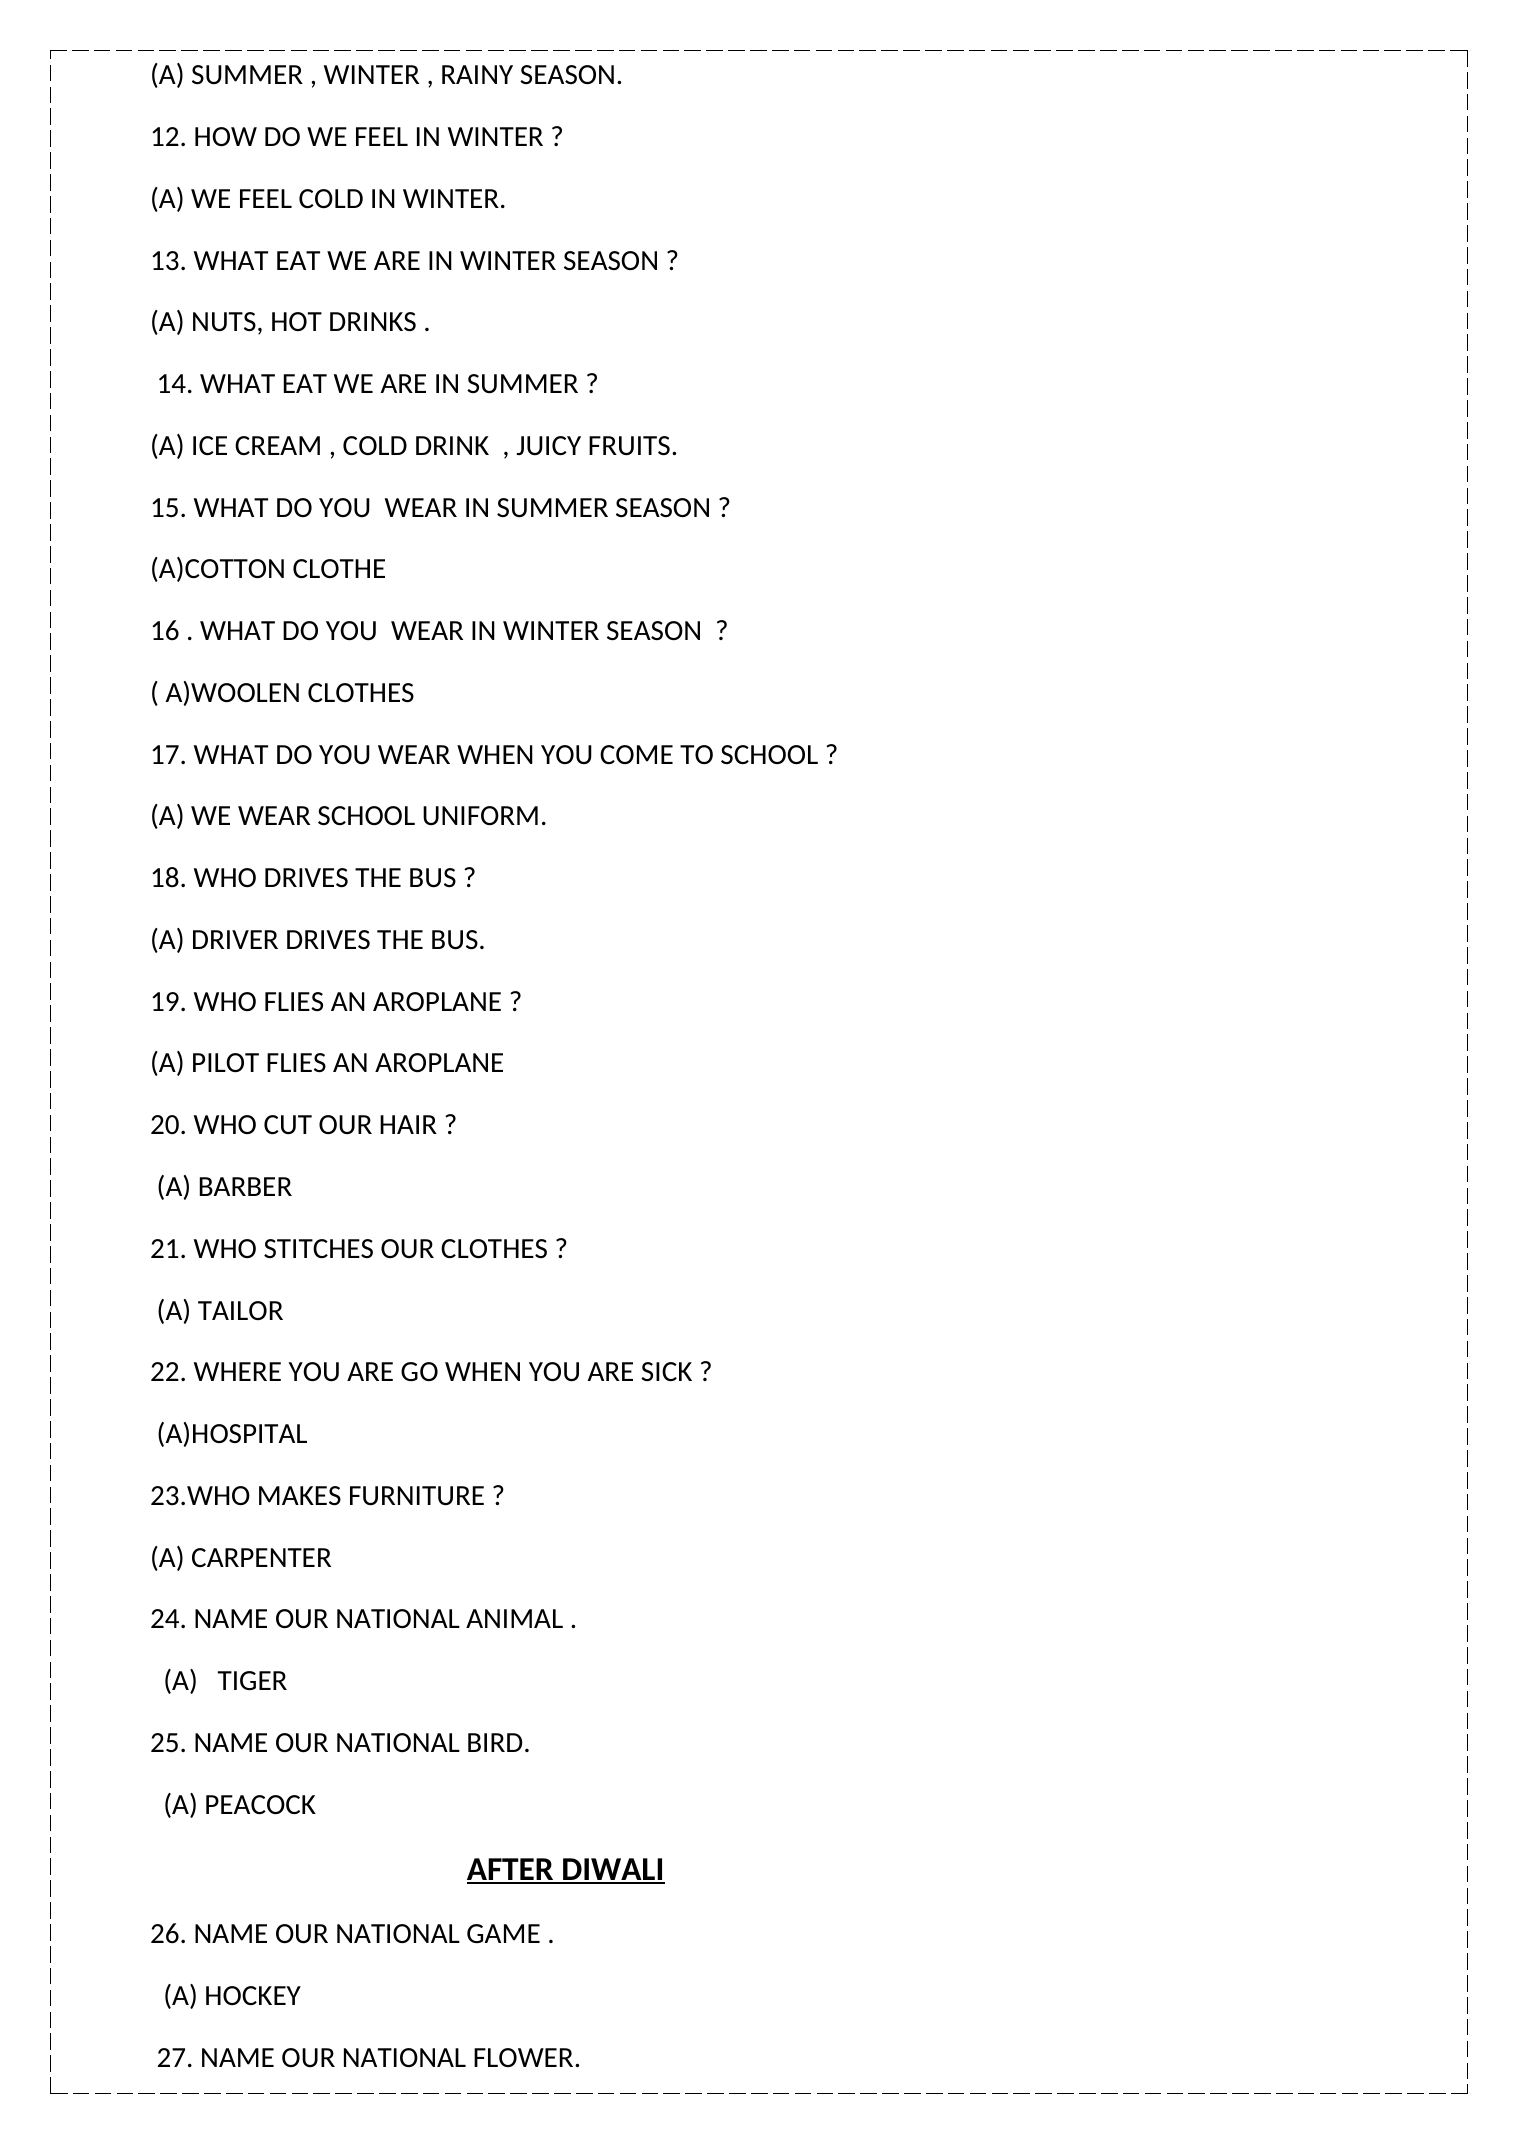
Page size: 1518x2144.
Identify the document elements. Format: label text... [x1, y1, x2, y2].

text (A) PEACOCK [150, 1786, 1405, 1821]
text 19. WHO FLIES AN AROPLANE ? [150, 983, 1405, 1018]
text 20. WHO CUT OUR HAIR ? [150, 1106, 1405, 1142]
text (A) NUTS, HOT DRINKS . [150, 303, 1405, 339]
text 26. NAME OUR NATIONAL GAME . [150, 1915, 1405, 1951]
text 15. WHAT DO YOU WEAR IN SUMMER SEASON ? [150, 489, 1405, 524]
text 23.WHO MAKES FURNITURE ? [150, 1477, 1405, 1513]
text (A) DRIVER DRIVES THE BUS. [150, 921, 1405, 957]
text 24. NAME OUR NATIONAL ANIMAL . [150, 1601, 1405, 1636]
text (A) BARBER [150, 1168, 1405, 1204]
text (A)COTTON CLOTHE [150, 550, 1405, 586]
text (A) WE FEEL COLD IN WINTER. [150, 180, 1405, 215]
text (A) WE WEAR SCHOOL UNIFORM. [150, 797, 1405, 833]
text 12. HOW DO WE FEEL IN WINTER ? [150, 118, 1405, 154]
text ( A)WOOLEN CLOTHES [150, 674, 1405, 709]
text (A) PILOT FLIES AN AROPLANE [150, 1044, 1405, 1080]
text 21. WHO STITCHES OUR CLOTHES ? [150, 1230, 1405, 1266]
text 16 . WHAT DO YOU WEAR IN WINTER SEASON ? [150, 612, 1405, 648]
text 22. WHERE YOU ARE GO WHEN YOU ARE SICK ? [150, 1353, 1405, 1389]
text 27. NAME OUR NATIONAL FLOWER. [150, 2039, 1405, 2074]
text (A) TAILOR [150, 1292, 1405, 1327]
text 17. WHAT DO YOU WEAR WHEN YOU COME TO SCHOOL ? [150, 736, 1405, 771]
text (A) HOCKEY [150, 1977, 1405, 2013]
text (A) ICE CREAM , COLD DRINK , JUICY FRUITS. [150, 427, 1405, 462]
text 14. WHAT EAT WE ARE IN SUMMER ? [150, 365, 1405, 401]
text AFTER DIWALI [150, 1848, 1405, 1888]
text 18. WHO DRIVES THE BUS ? [150, 859, 1405, 895]
text 13. WHAT EAT WE ARE IN WINTER SEASON ? [150, 242, 1405, 277]
text (A)HOSPITAL [150, 1415, 1405, 1451]
text (A) SUMMER , WINTER , RAINY SEASON. [150, 56, 1405, 92]
text 25. NAME OUR NATIONAL BIRD. [150, 1724, 1405, 1760]
text (A) TIGER [150, 1662, 1405, 1698]
text (A) CARPENTER [150, 1539, 1405, 1574]
